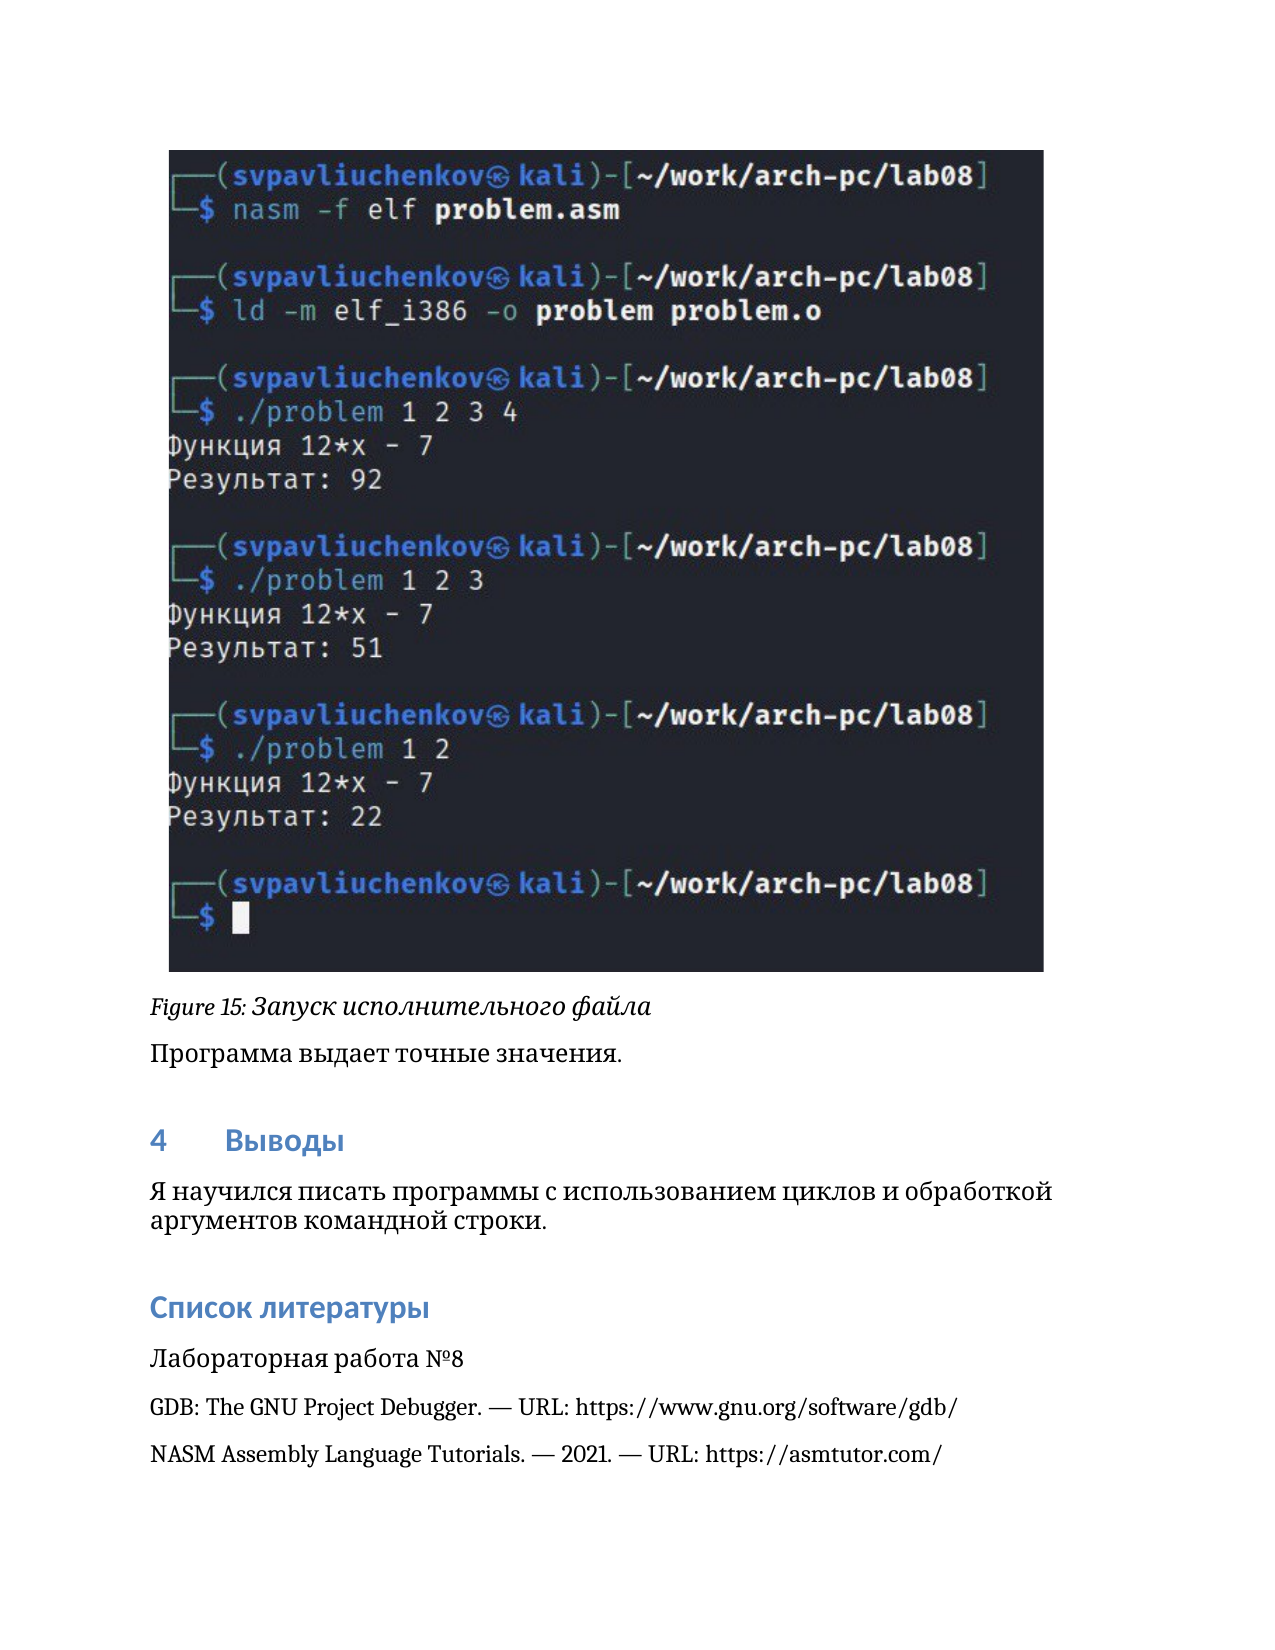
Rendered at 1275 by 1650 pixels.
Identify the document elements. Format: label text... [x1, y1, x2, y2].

text Лабораторная работа №8 [150, 1345, 1125, 1374]
text GDB: The GNU Project Debugger. — URL: https://www.gnu.org/software/gdb/ [150, 1393, 1125, 1421]
subtitle Список литературы [150, 1286, 1125, 1326]
text NASM Assembly Language Tutorials. — 2021. — URL: https://asmtutor.com/ [150, 1440, 1125, 1469]
picture [168, 150, 1044, 972]
text Figure 15: Запуск исполнительного файла [150, 992, 1125, 1021]
subtitle 4 Выводы [150, 1119, 1125, 1159]
text Программа выдает точные значения. [150, 1040, 1125, 1069]
text Я научился писать программы с использованием циклов и обработкой аргументов командной строки. [150, 1178, 1125, 1236]
